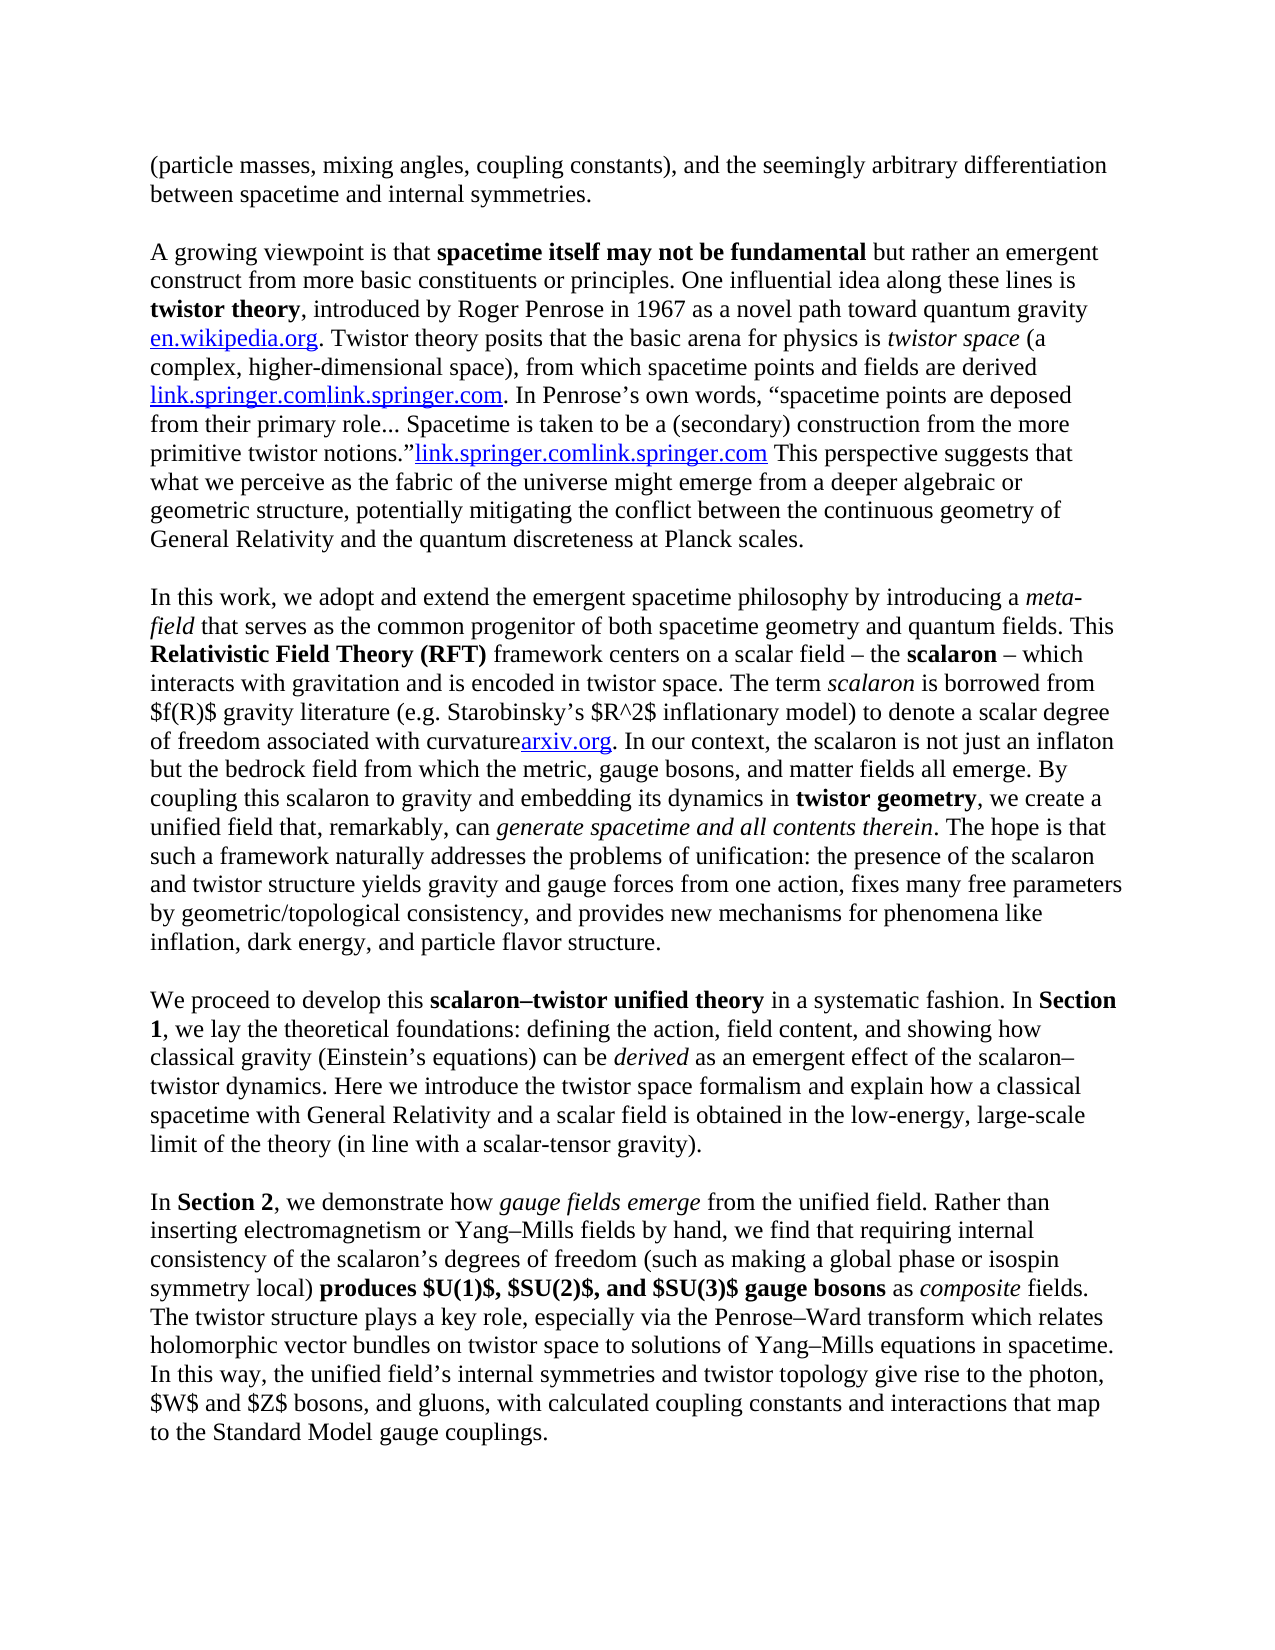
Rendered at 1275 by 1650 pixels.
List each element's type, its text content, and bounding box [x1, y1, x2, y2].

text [150, 150, 1125, 207]
text A growing viewpoint is that spacetime itself may not be fundamental but rather an emergent construct from more basic constituents or principles. One influential idea along these lines is twistor theory, introduced by Roger Penrose in 1967 as a novel path toward quantum gravity​en.wikipedia.org. Twistor theory posits that the basic arena for physics is twistor space (a complex, higher-dimensional space), from which spacetime points and fields are derived​link.springer.com​link.springer.com. In Penrose’s own words, “spacetime points are deposed from their primary role... Spacetime is taken to be a (secondary) construction from the more primitive twistor notions.”​link.springer.com​link.springer.com This perspective suggests that what we perceive as the fabric of the universe might emerge from a deeper algebraic or geometric structure, potentially mitigating the conflict between the continuous geometry of General Relativity and the quantum discreteness at Planck scales. [150, 237, 1125, 553]
text In this work, we adopt and extend the emergent spacetime philosophy by introducing a meta-field that serves as the common progenitor of both spacetime geometry and quantum fields. This Relativistic Field Theory (RFT) framework centers on a scalar field – the scalaron – which interacts with gravitation and is encoded in twistor space. The term scalaron is borrowed from $f(R)$ gravity literature (e.g. Starobinsky’s $R^2$ inflationary model) to denote a scalar degree of freedom associated with curvature​arxiv.org. In our context, the scalaron is not just an inflaton but the bedrock field from which the metric, gauge bosons, and matter fields all emerge. By coupling this scalaron to gravity and embedding its dynamics in twistor geometry, we create a unified field that, remarkably, can generate spacetime and all contents therein. The hope is that such a framework naturally addresses the problems of unification: the presence of the scalaron and twistor structure yields gravity and gauge forces from one action, fixes many free parameters by geometric/topological consistency, and provides new mechanisms for phenomena like inflation, dark energy, and particle flavor structure. [150, 582, 1125, 956]
text In Section 2, we demonstrate how gauge fields emerge from the unified field. Rather than inserting electromagnetism or Yang–Mills fields by hand, we find that requiring internal consistency of the scalaron’s degrees of freedom (such as making a global phase or isospin symmetry local) produces $U(1)$, $SU(2)$, and $SU(3)$ gauge bosons as composite fields. The twistor structure plays a key role, especially via the Penrose–Ward transform which relates holomorphic vector bundles on twistor space to solutions of Yang–Mills equations in spacetime. In this way, the unified field’s internal symmetries and twistor topology give rise to the photon, $W$ and $Z$ bosons, and gluons, with calculated coupling constants and interactions that map to the Standard Model gauge couplings. [150, 1187, 1125, 1445]
text We proceed to develop this scalaron–twistor unified theory in a systematic fashion. In Section 1, we lay the theoretical foundations: defining the action, field content, and showing how classical gravity (Einstein’s equations) can be derived as an emergent effect of the scalaron–twistor dynamics. Here we introduce the twistor space formalism and explain how a classical spacetime with General Relativity and a scalar field is obtained in the low-energy, large-scale limit of the theory (in line with a scalar-tensor gravity). [150, 985, 1125, 1157]
